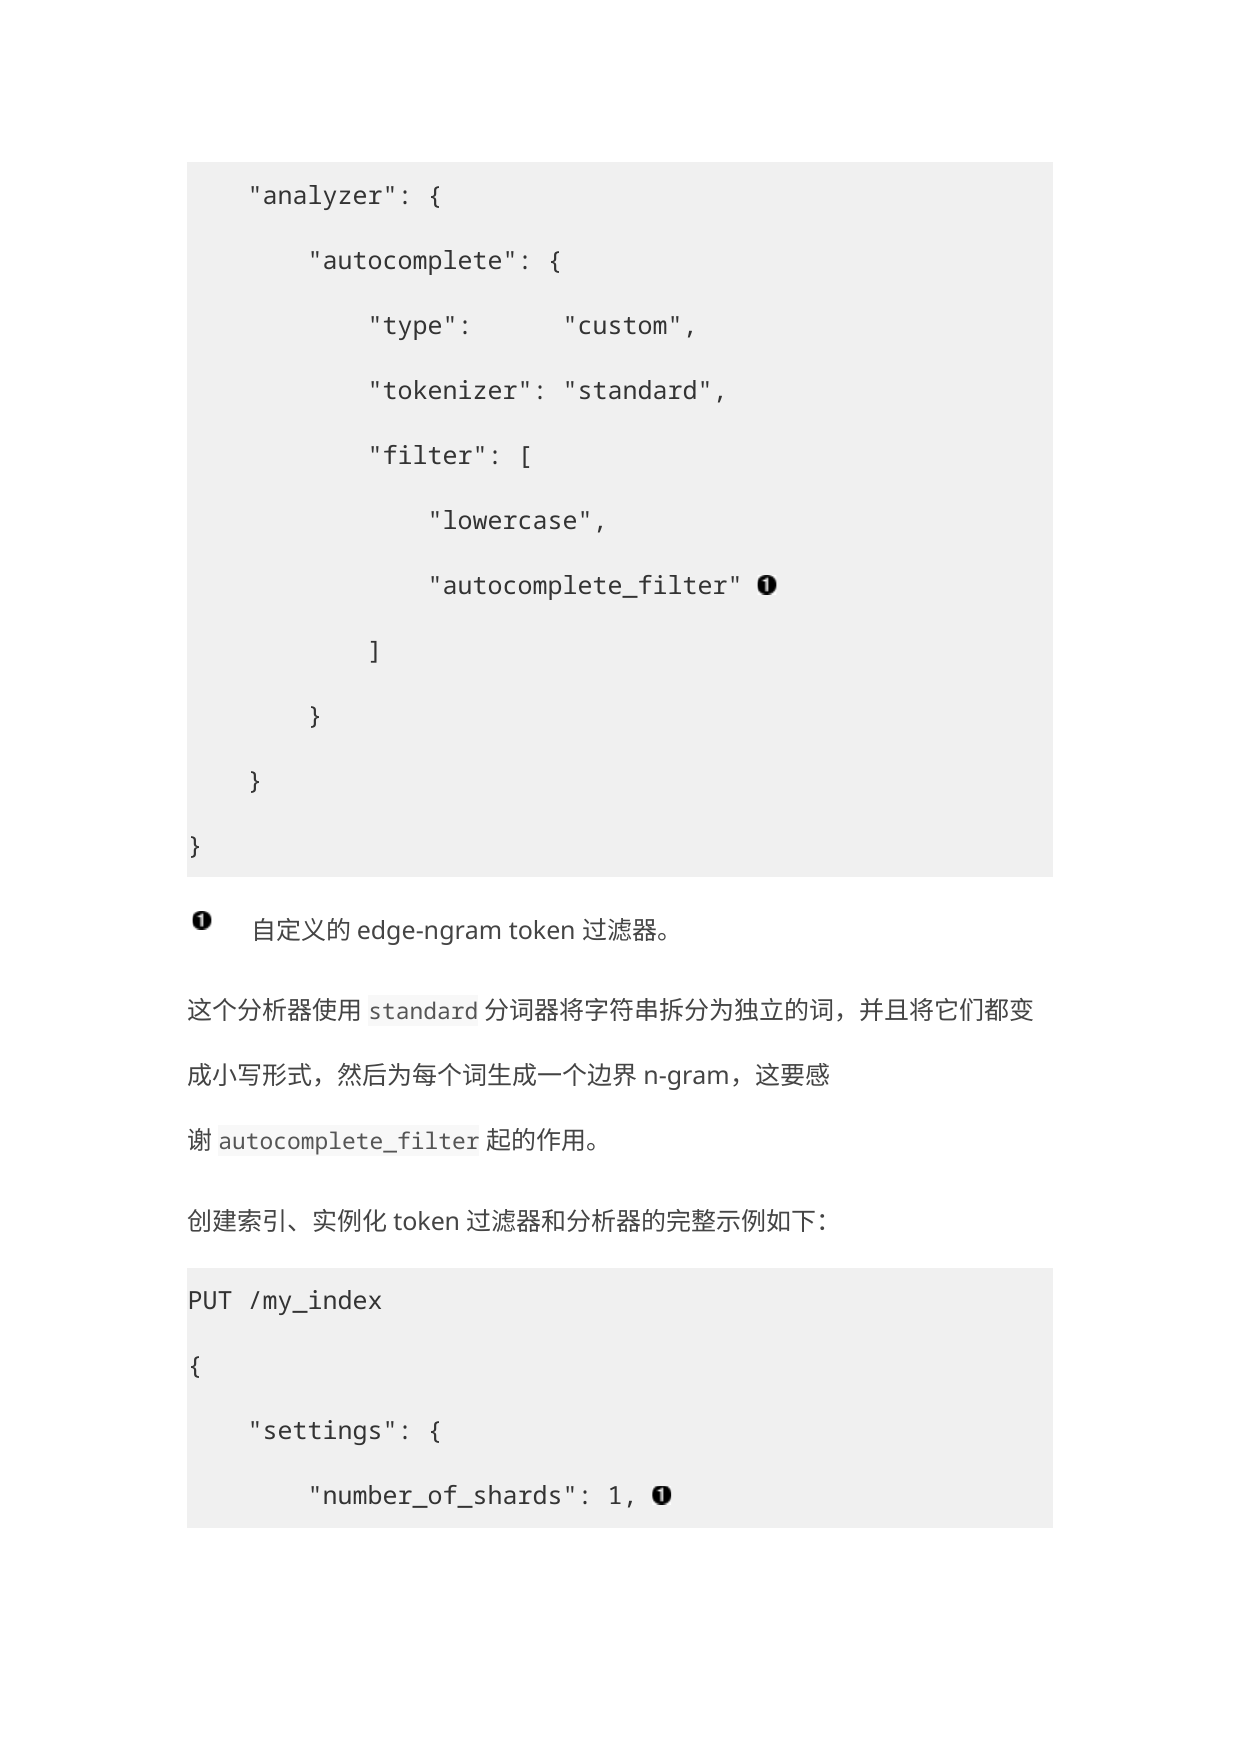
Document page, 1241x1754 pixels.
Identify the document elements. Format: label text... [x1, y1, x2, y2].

text "filter": [ [187, 422, 1053, 487]
text } [187, 812, 1053, 877]
text { [187, 1333, 1053, 1398]
text } [187, 682, 1053, 747]
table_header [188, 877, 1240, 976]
text "tokenizer": "standard", [187, 357, 1053, 422]
text "settings": { [187, 1398, 1053, 1463]
text "lowercase", [187, 487, 1053, 552]
text PUT /my_index [187, 1268, 1053, 1333]
text "analyzer": { [187, 162, 1053, 227]
picture [757, 575, 777, 595]
text } [187, 747, 1053, 812]
picture [192, 911, 212, 930]
text "number_of_shards": 1, [187, 1463, 1053, 1528]
text ] [187, 617, 1053, 682]
text "autocomplete": { [187, 227, 1053, 292]
text "autocomplete_filter" [187, 552, 1053, 617]
text 这个分析器使用 standard 分词器将字符串拆分为独立的词，并且将它们都变成小写形式，然后为每个词生成一个边界 n-gram，这要感谢 autocomplete_filter 起的作用。 [187, 976, 1053, 1171]
text "type": "custom", [187, 292, 1053, 357]
text 创建索引、实例化 token 过滤器和分析器的完整示例如下： [187, 1187, 1053, 1252]
picture [652, 1486, 672, 1505]
